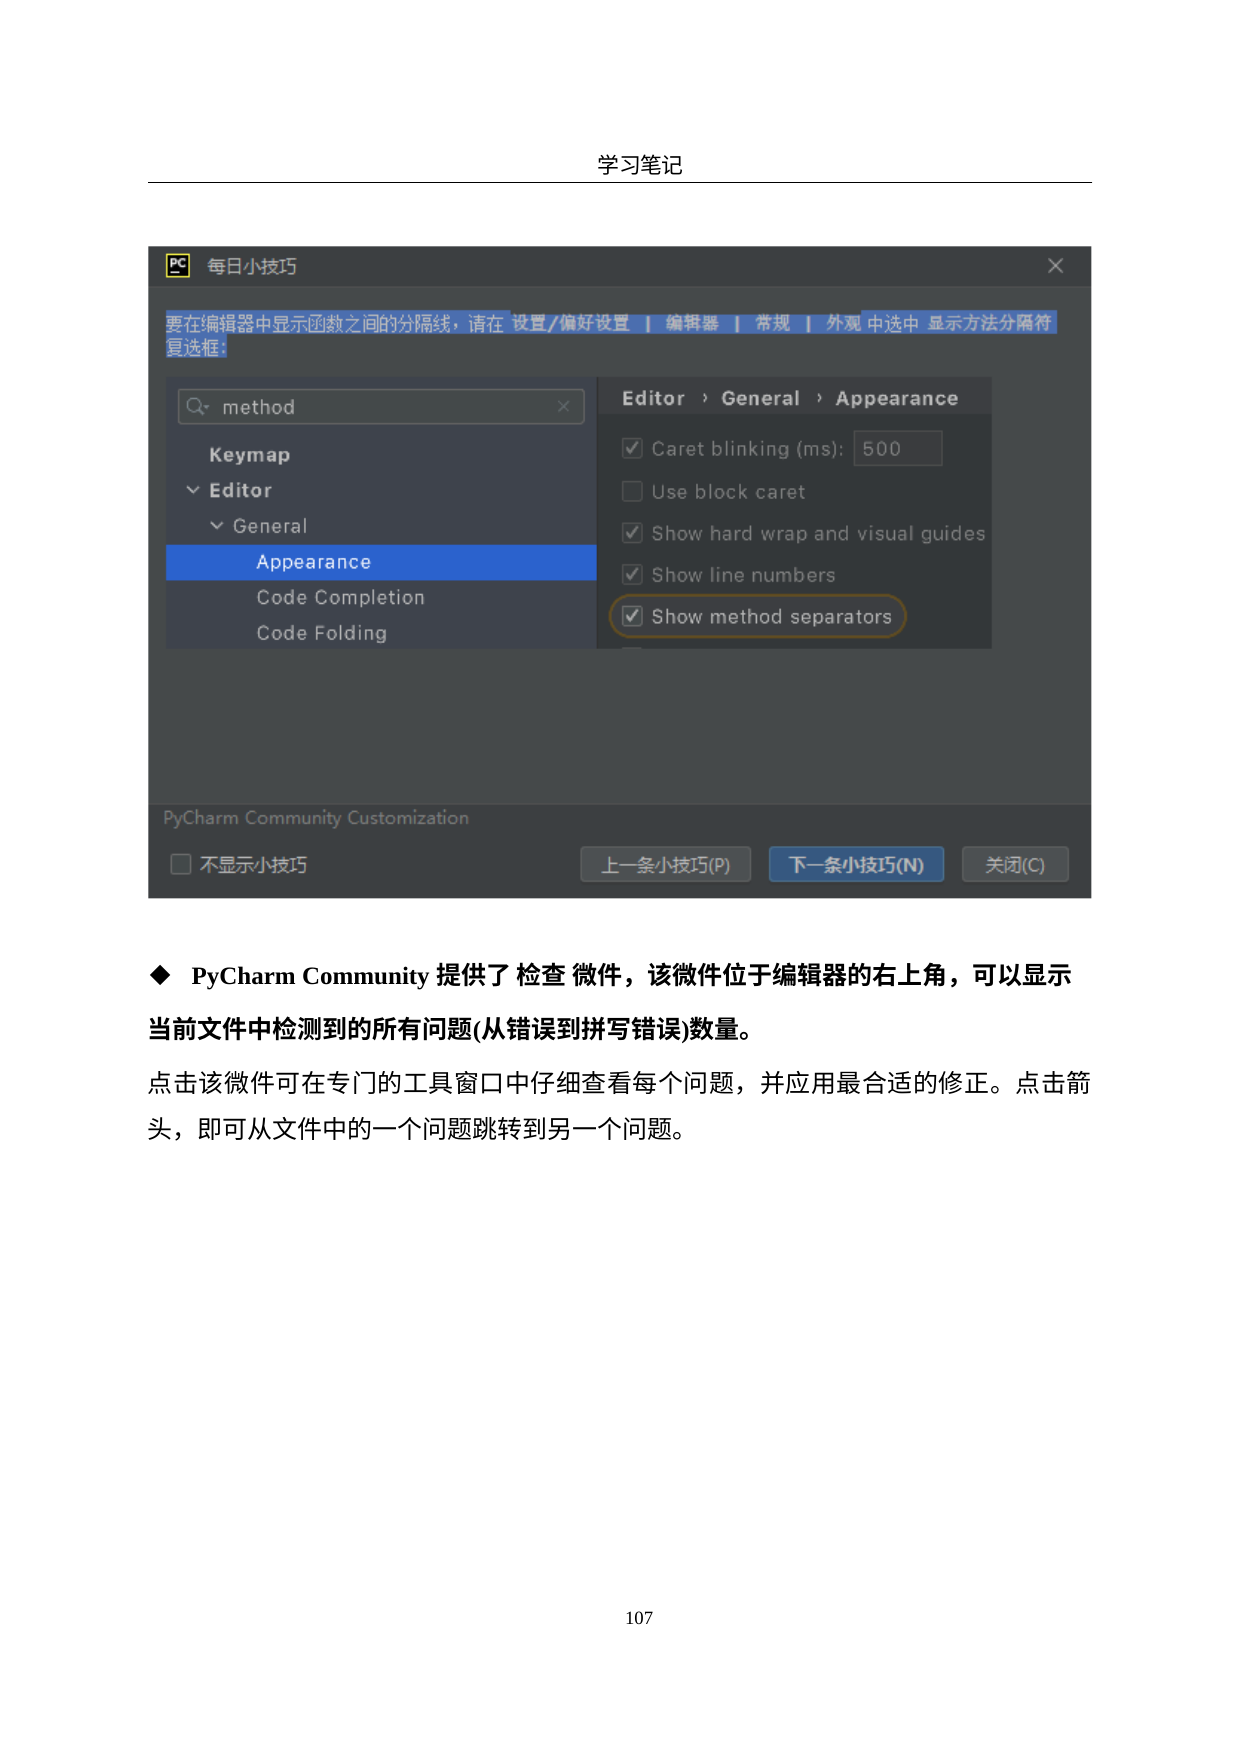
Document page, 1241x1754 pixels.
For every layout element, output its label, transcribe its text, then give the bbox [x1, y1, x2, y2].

text 点击该微件可在专门的工具窗口中仔细查看每个问题，并应用最合适的修正。点击箭头，即可从文件中的一个问题跳转到另一个问题。 [148, 1064, 1092, 1146]
picture [147, 245, 1093, 900]
subtitle PyCharm Community 提供了 检查 微件，该微件位于编辑器的右上角，可以显示当前文件中检测到的所有问题(从错误到拼写错误)数量。 [148, 955, 1092, 1046]
